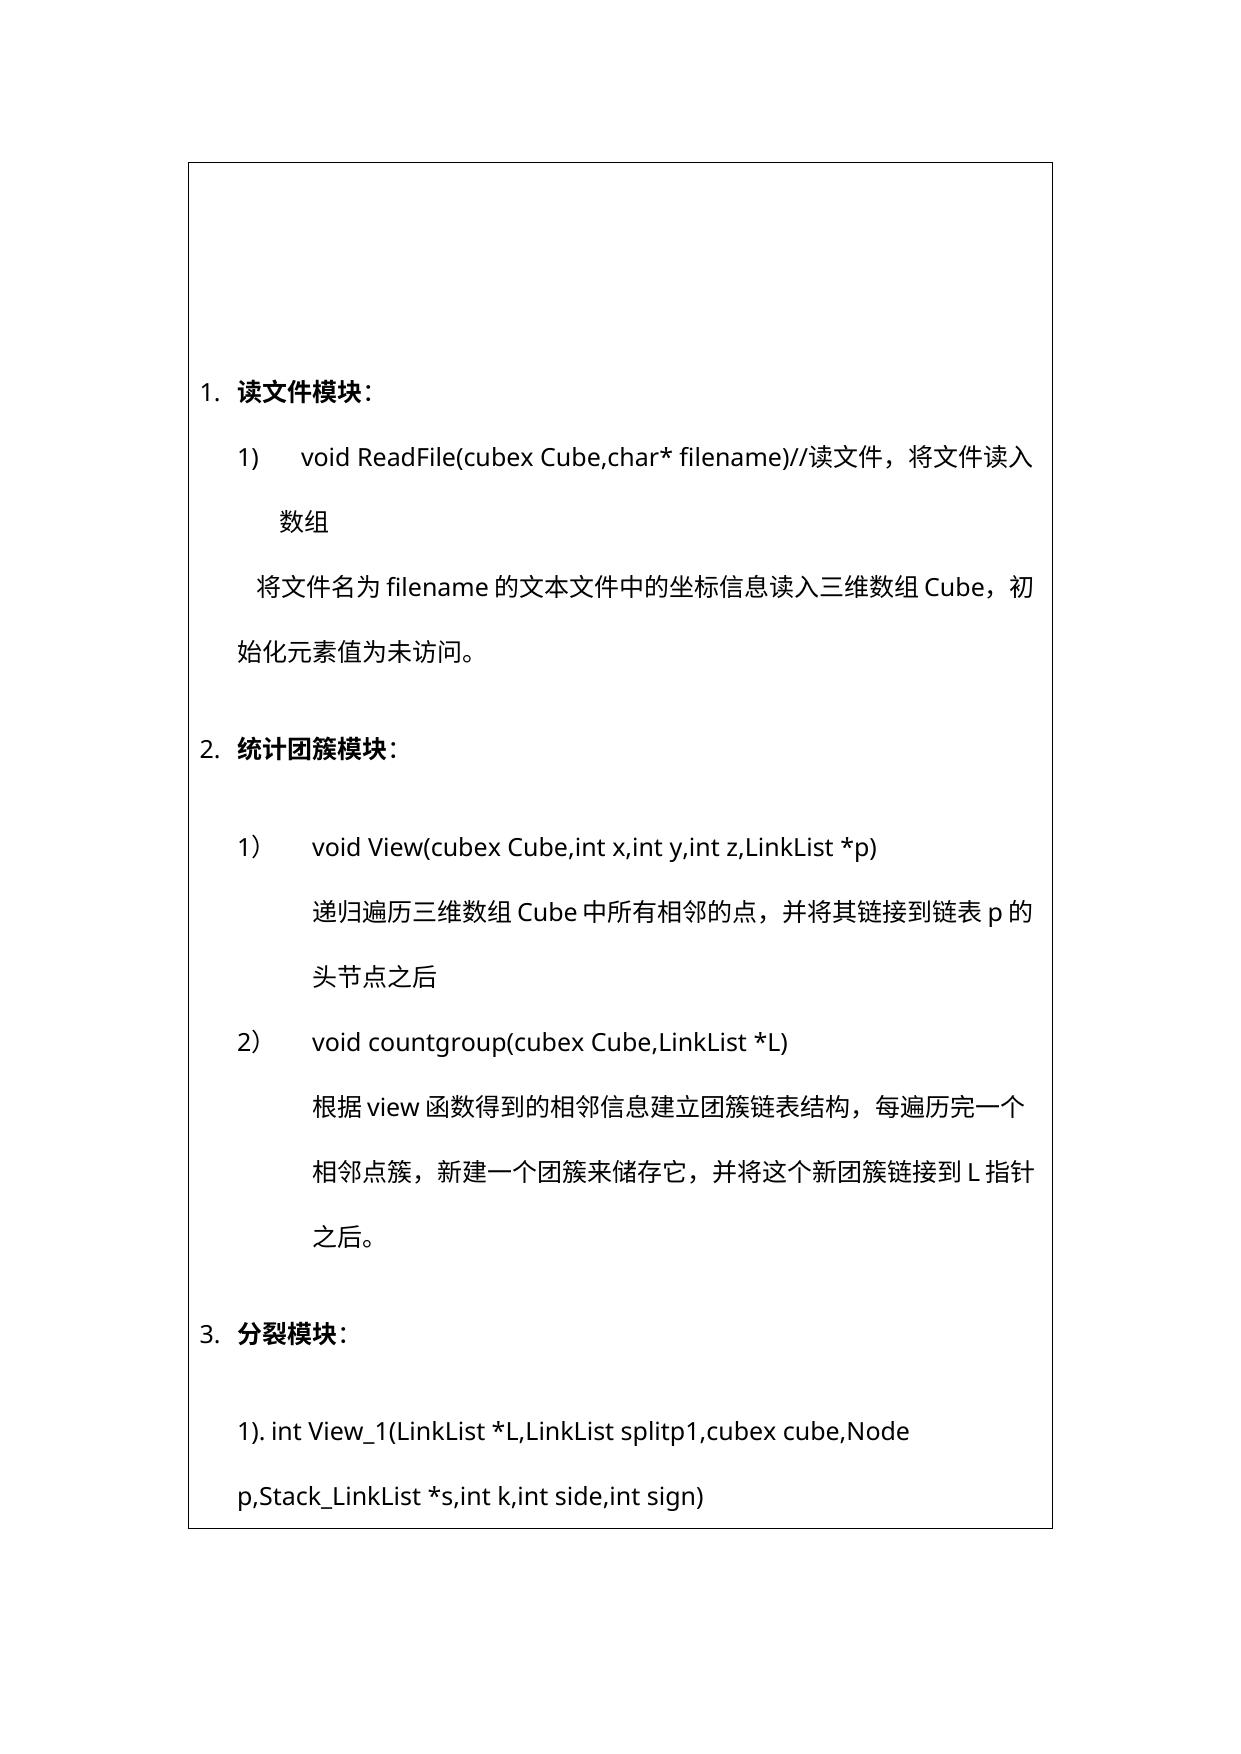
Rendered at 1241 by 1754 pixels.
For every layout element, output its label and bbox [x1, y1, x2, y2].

table_header [189, 163, 1052, 1528]
